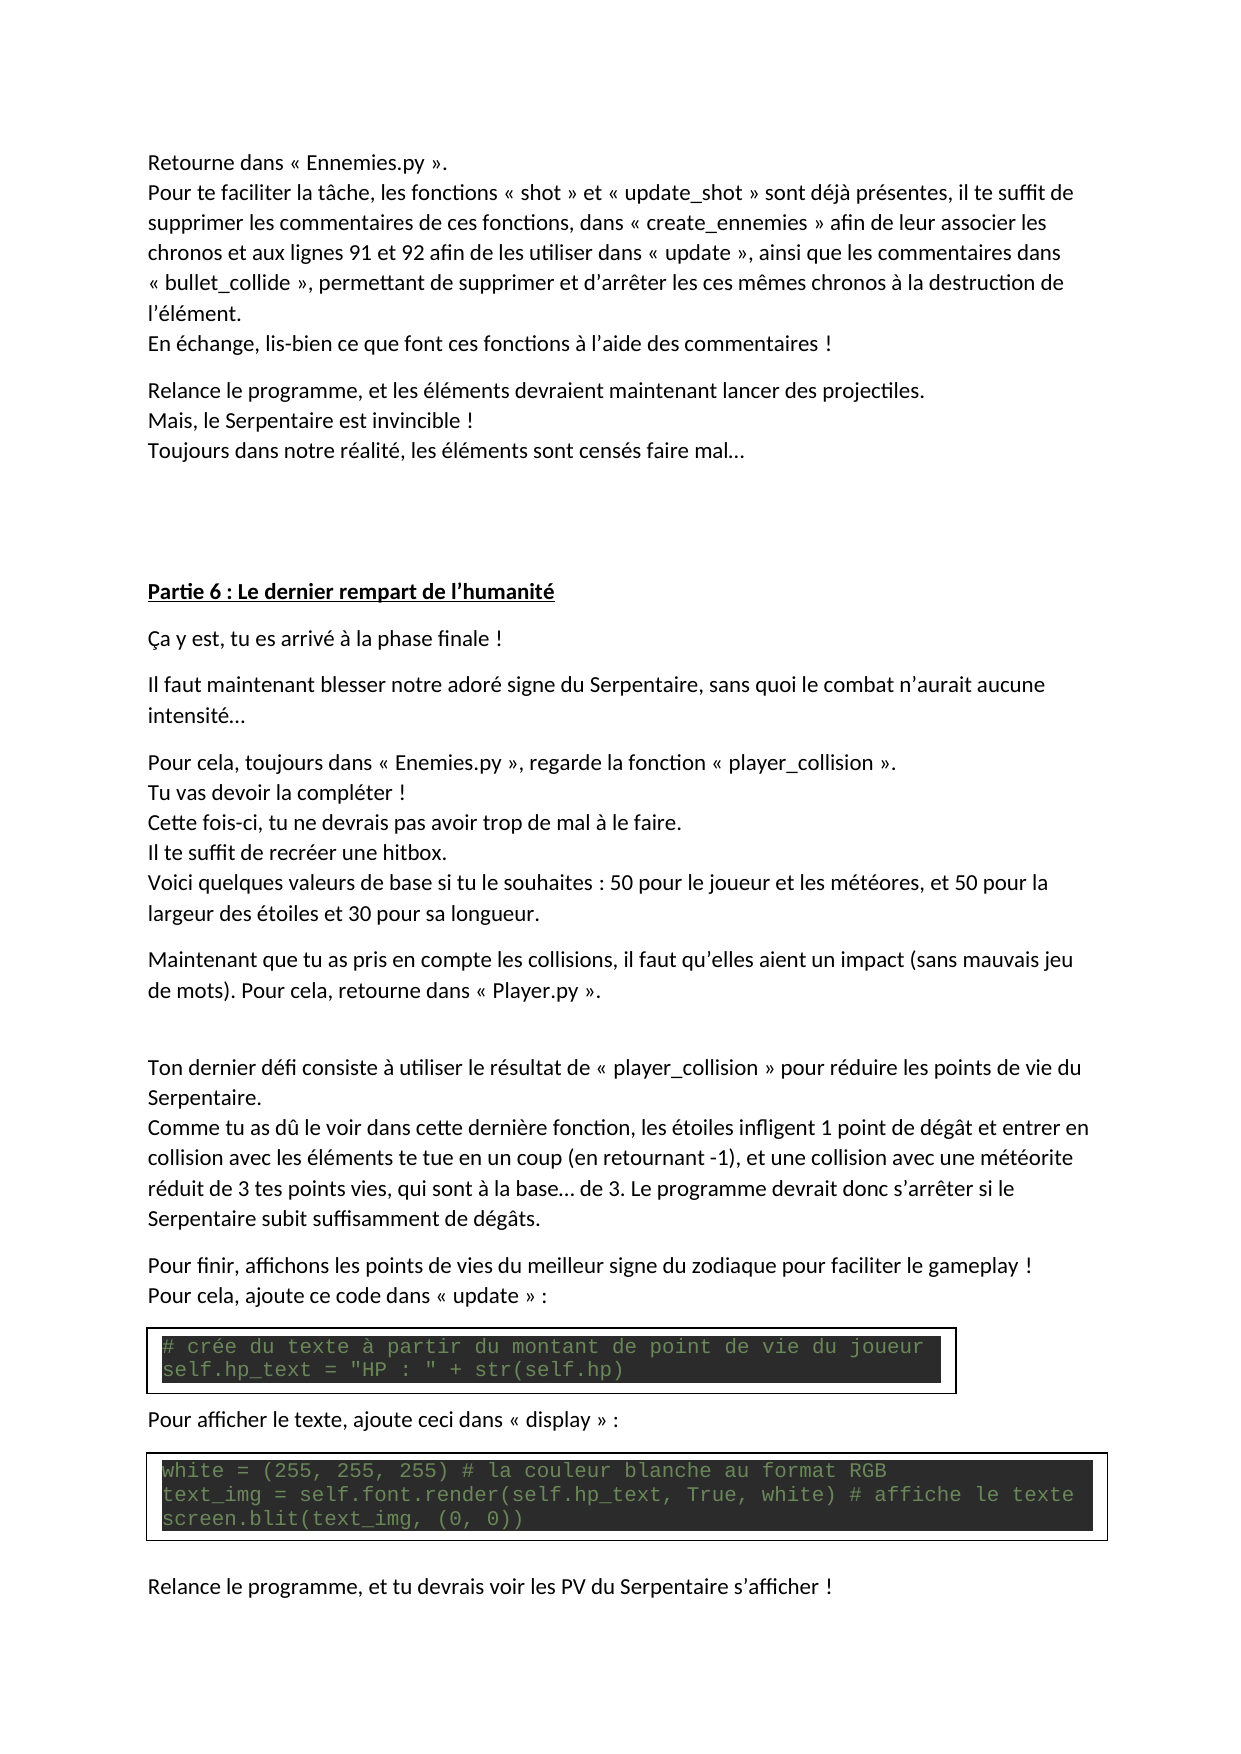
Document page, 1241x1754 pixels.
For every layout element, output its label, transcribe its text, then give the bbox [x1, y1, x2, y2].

text Ça y est, tu es arrivé à la phase finale ! [148, 624, 1093, 652]
text Il faut maintenant blesser notre adoré signe du Serpentaire, sans quoi le combat n’aurait aucune intensité… [148, 671, 1093, 729]
text Pour finir, affichons les points de vies du meilleur signe du zodiaque pour faciliter le gameplay ! Pour cela, ajoute ce code dans « update » : [148, 1251, 1093, 1339]
text Pour cela, toujours dans « Enemies.py », regarde la fonction « player_collision ». Tu vas devoir la compléter ! Cette fois-ci, tu ne devrais pas avoir trop de mal à le faire. Il te suffit de recréer une hitbox. Voici quelques valeurs de base si tu le souhaites : 50 pour le joueur et les météores, et 50 pour la largeur des étoiles et 30 pour sa longueur. [148, 748, 1093, 927]
text Maintenant que tu as pris en compte les collisions, il faut qu’elles aient un impact (sans mauvais jeu de mots). Pour cela, retourne dans « Player.py ». [148, 946, 1093, 1034]
text Pour afficher le texte, ajoute ceci dans « display » : [148, 1405, 1093, 1433]
text Ton dernier défi consiste à utiliser le résultat de « player_collision » pour réduire les points de vie du Serpentaire. Comme tu as dû le voir dans cette dernière fonction, les étoiles infligent 1 point de dégât et entrer en collision avec les éléments te tue en un coup (en retournant -1), et une collision avec une météorite réduit de 3 tes points vies, qui sont à la base… de 3. Le programme devrait donc s’arrêter si le Serpentaire subit suffisamment de dégâts. [148, 1053, 1093, 1232]
text Relance le programme, et les éléments devraient maintenant lancer des projectiles. Mais, le Serpentaire est invincible ! Toujours dans notre réalité, les éléments sont censés faire mal… [148, 376, 1093, 464]
text Retourne dans « Ennemies.py ». Pour te faciliter la tâche, les fonctions « shot » et « update_shot » sont déjà présentes, il te suffit de supprimer les commentaires de ces fonctions, dans « create_ennemies » afin de leur associer les chronos et aux lignes 91 et 92 afin de les utiliser dans « update », ainsi que les commentaires dans « bullet_collide », permettant de supprimer et d’arrêter les ces mêmes chronos à la destruction de l’élément. En échange, lis-bien ce que font ces fonctions à l’aide des commentaires ! [148, 148, 1093, 357]
text Relance le programme, et tu devrais voir les PV du Serpentaire s’afficher ! [148, 1541, 1093, 1600]
text Partie 6 : Le dernier rempart de l’humanité [148, 577, 1093, 605]
